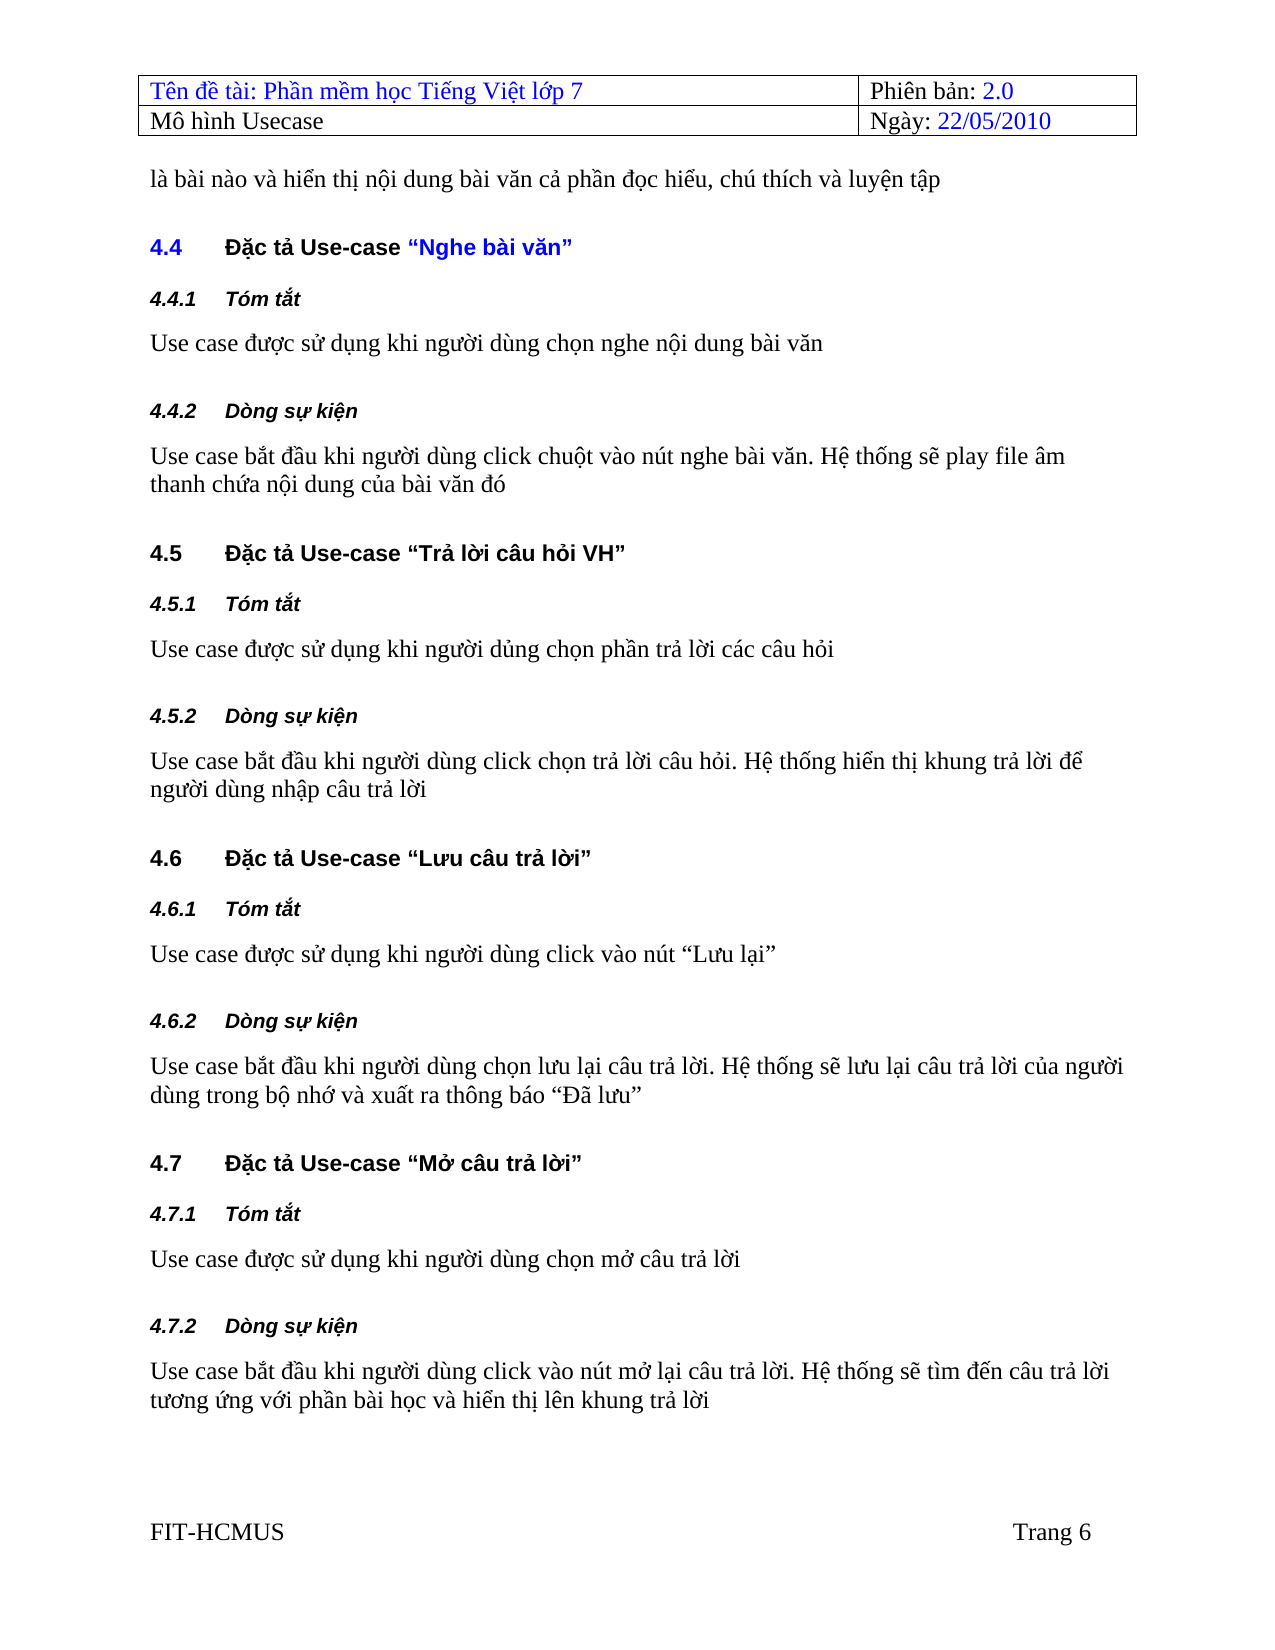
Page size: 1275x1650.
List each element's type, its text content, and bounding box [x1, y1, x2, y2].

text Use case bắt đầu khi người dùng click chọn trả lời câu hỏi. Hệ thống hiển thị khung trả lời để người dùng nhập câu trả lời [150, 746, 1125, 803]
subtitle Đặc tả Use-case “Nghe bài văn” [150, 234, 1125, 261]
text Use case được sử dụng khi người dùng click vào nút “Lưu lại” [150, 939, 1125, 967]
subtitle Tóm tắt [150, 1202, 1125, 1226]
subtitle Dòng sự kiện [150, 398, 1125, 422]
subtitle Dòng sự kiện [150, 1009, 1125, 1033]
subtitle Tóm tắt [150, 897, 1125, 921]
text Use case được sử dụng khi người dùng chọn mở câu trả lời [150, 1244, 1125, 1273]
subtitle Tóm tắt [150, 286, 1125, 310]
text Use case bắt đầu khi người dùng click chuột vào nút nghe bài văn. Hệ thống sẽ play file âm thanh chứa nội dung của bài văn đó [150, 441, 1125, 498]
subtitle Đặc tả Use-case “Lưu câu trả lời” [150, 844, 1125, 871]
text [150, 164, 1125, 193]
text Use case bắt đầu khi người dùng chọn lưu lại câu trả lời. Hệ thống sẽ lưu lại câu trả lời của người dùng trong bộ nhớ và xuất ra thông báo “Đã lưu” [150, 1051, 1125, 1108]
subtitle Dòng sự kiện [150, 1314, 1125, 1338]
text Use case bắt đầu khi người dùng click vào nút mở lại câu trả lời. Hệ thống sẽ tìm đến câu trả lời tương ứng với phần bài học và hiển thị lên khung trả lời [150, 1356, 1125, 1413]
subtitle Tóm tắt [150, 591, 1125, 615]
text Use case được sử dụng khi người dủng chọn phần trả lời các câu hỏi [150, 634, 1125, 662]
subtitle Đặc tả Use-case “Mở câu trả lời” [150, 1150, 1125, 1176]
subtitle Dòng sự kiện [150, 704, 1125, 728]
subtitle Đặc tả Use-case “Trả lời câu hỏi VH” [150, 539, 1125, 566]
text Use case được sử dụng khi người dùng chọn nghe nội dung bài văn [150, 328, 1125, 357]
